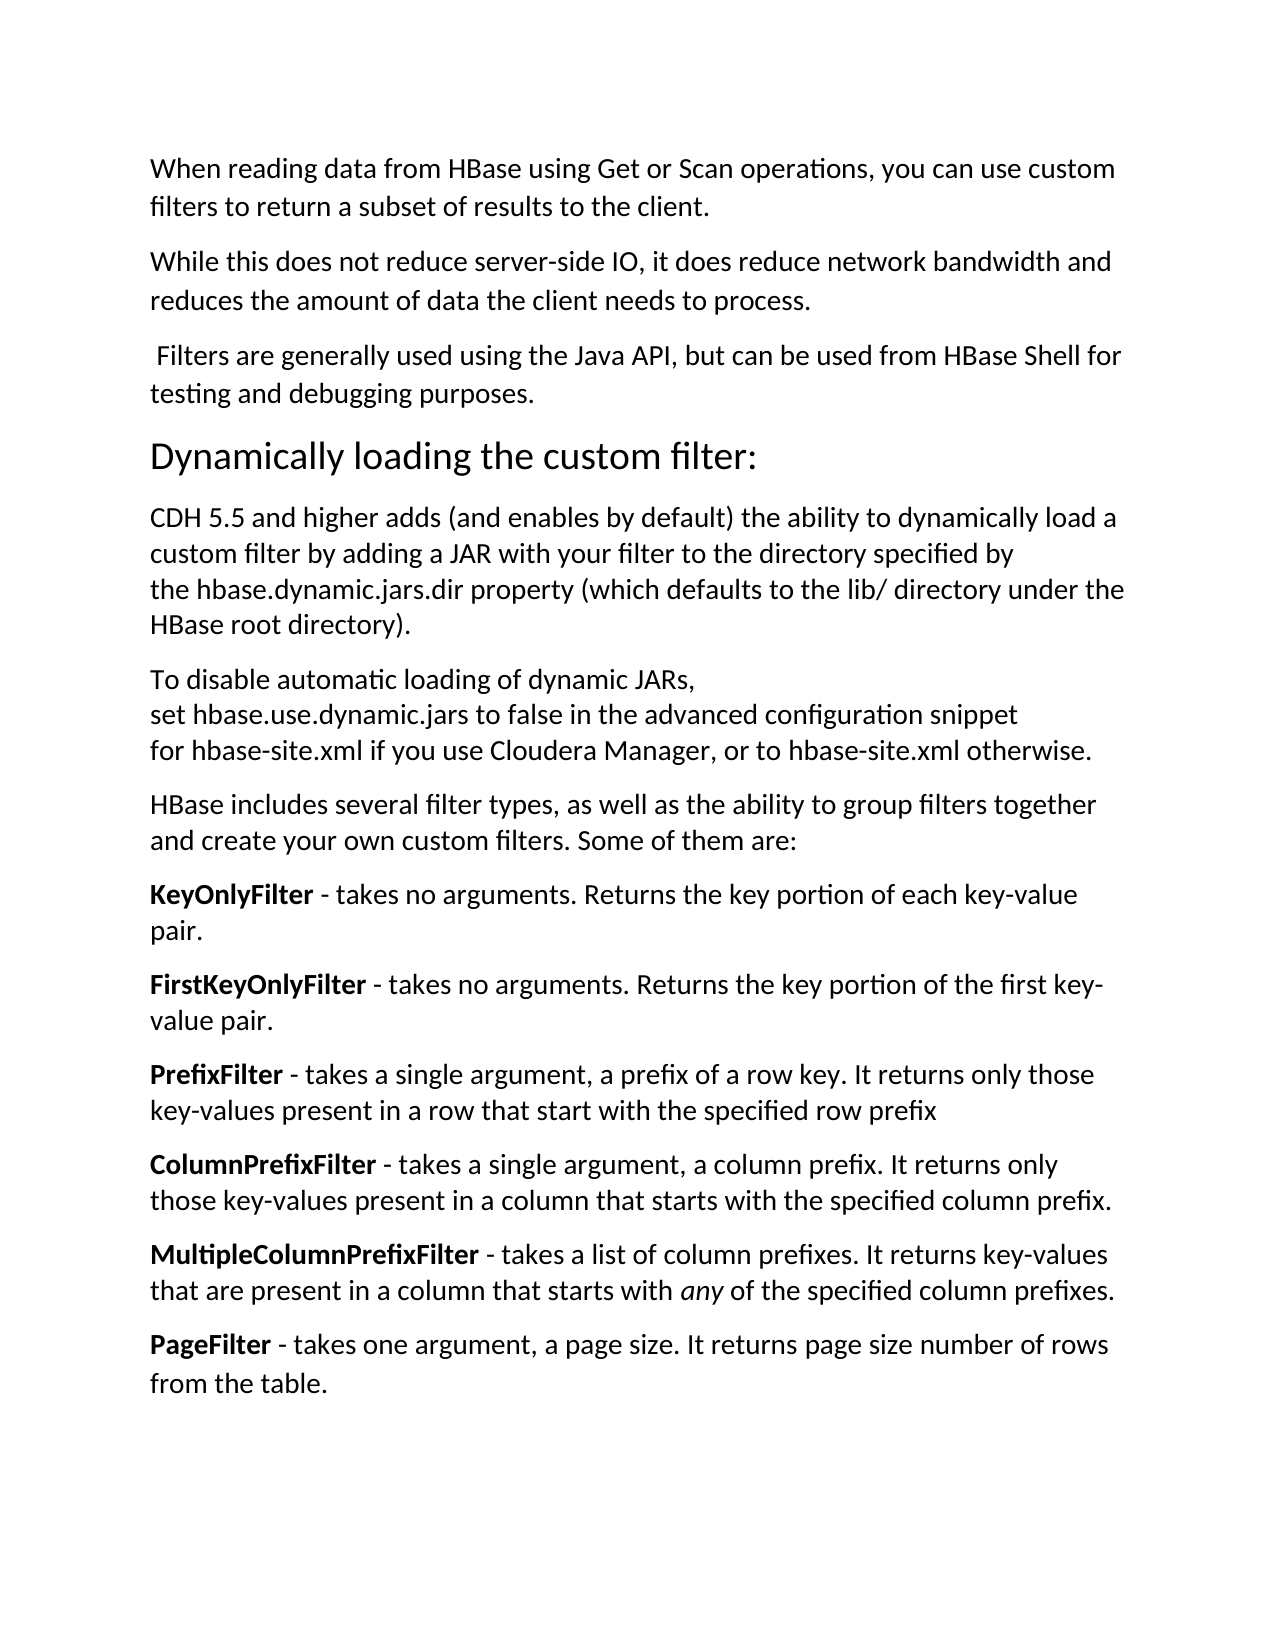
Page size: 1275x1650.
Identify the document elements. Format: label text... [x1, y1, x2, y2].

text CDH 5.5 and higher adds (and enables by default) the ability to dynamically load a custom filter by adding a JAR with your filter to the directory specified by the hbase.dynamic.jars.dir property (which defaults to the lib/ directory under the HBase root directory). [150, 499, 1125, 642]
text PrefixFilter - takes a single argument, a prefix of a row key. It returns only those key-values present in a row that start with the specified row prefix [150, 1056, 1125, 1128]
text PageFilter - takes one argument, a page size. It returns page size number of rows from the table. [150, 1326, 1125, 1400]
text ColumnPrefixFilter - takes a single argument, a column prefix. It returns only those key-values present in a column that starts with the specified column prefix. [150, 1146, 1125, 1218]
text To disable automatic loading of dynamic JARs, set hbase.use.dynamic.jars to false in the advanced configuration snippet for hbase-site.xml if you use Cloudera Manager, or to hbase-site.xml otherwise. [150, 661, 1125, 768]
text When reading data from HBase using Get or Scan operations, you can use custom filters to return a subset of results to the client. [150, 150, 1125, 224]
text Dynamically loading the custom filter: [150, 431, 1125, 479]
text HBase includes several filter types, as well as the ability to group filters together and create your own custom filters. Some of them are: [150, 786, 1125, 858]
text MultipleColumnPrefixFilter - takes a list of column prefixes. It returns key-values that are present in a column that starts with any of the specified column prefixes. [150, 1236, 1125, 1308]
text While this does not reduce server-side IO, it does reduce network bandwidth and reduces the amount of data the client needs to process. [150, 243, 1125, 318]
text KeyOnlyFilter - takes no arguments. Returns the key portion of each key-value pair. [150, 876, 1125, 948]
text Filters are generally used using the Java API, but can be used from HBase Shell for testing and debugging purposes. [150, 337, 1125, 411]
text FirstKeyOnlyFilter - takes no arguments. Returns the key portion of the first key-value pair. [150, 966, 1125, 1038]
